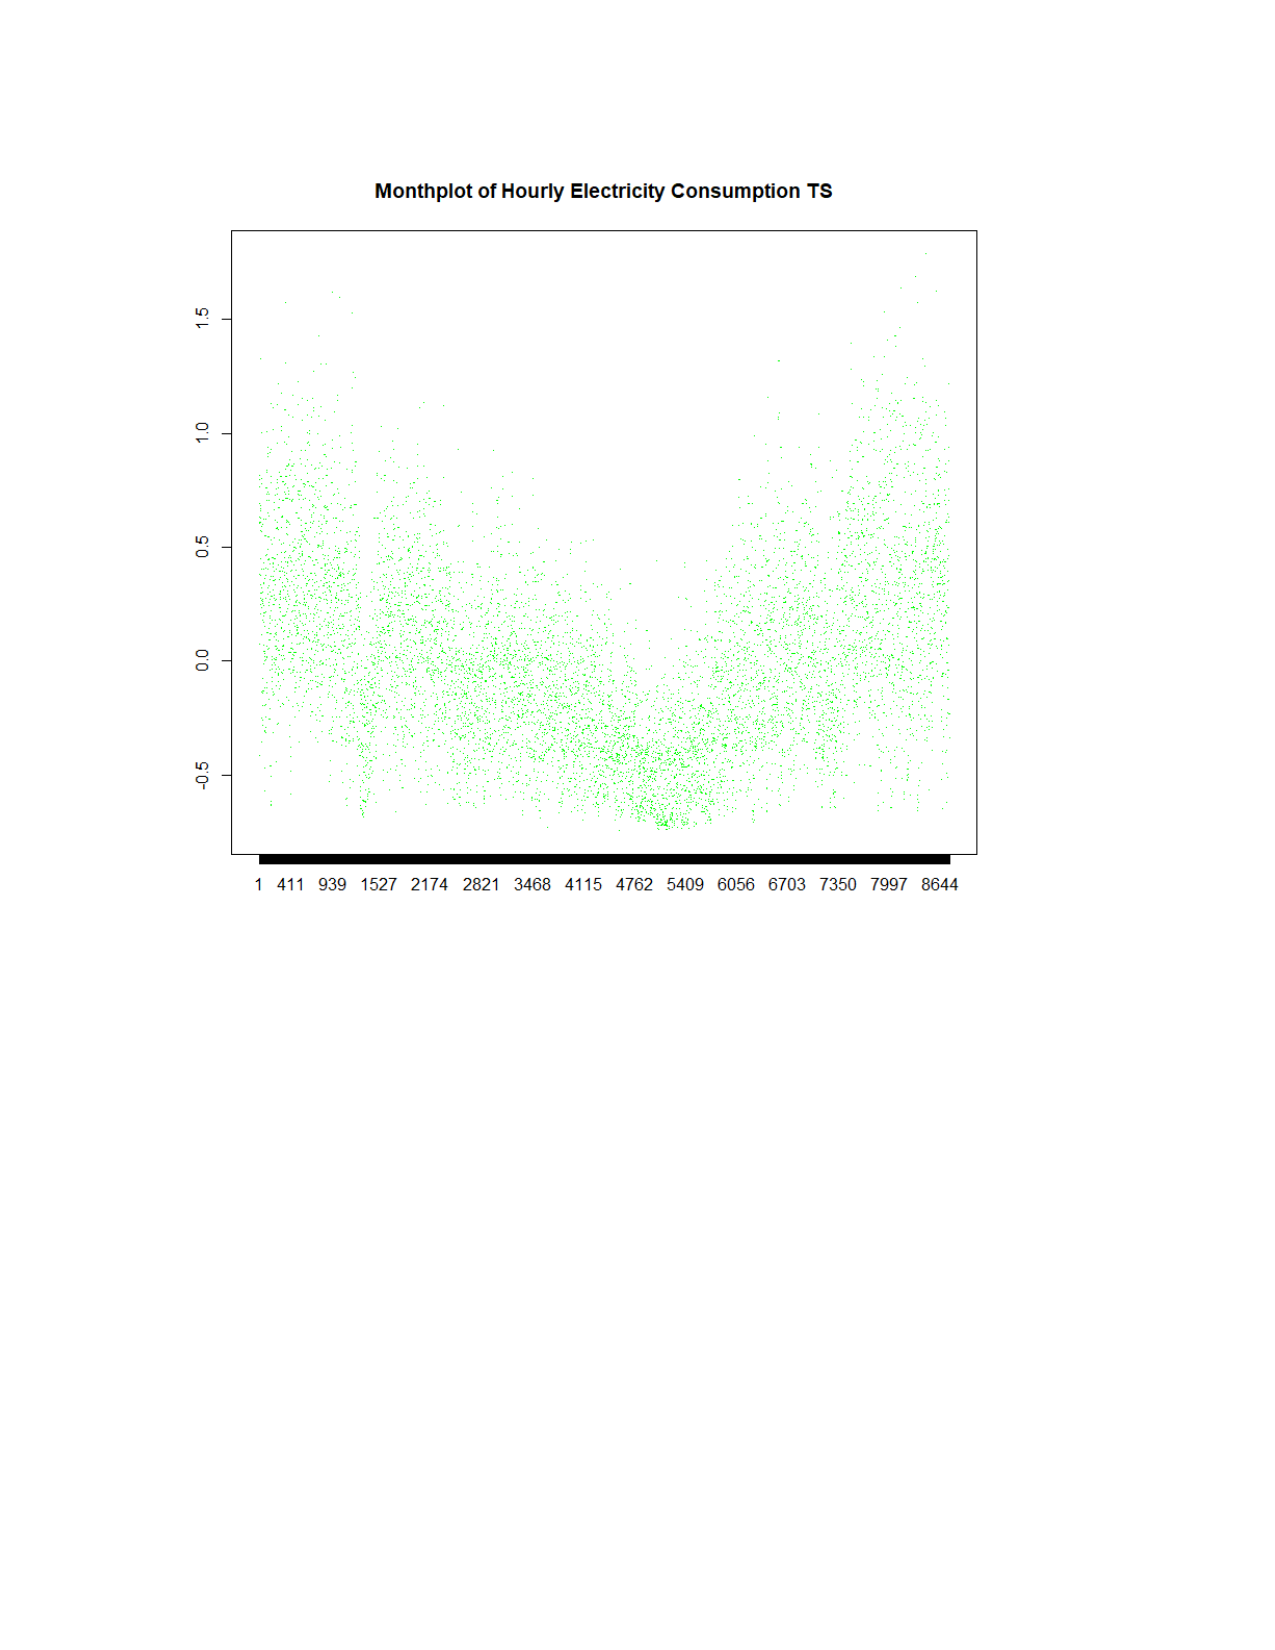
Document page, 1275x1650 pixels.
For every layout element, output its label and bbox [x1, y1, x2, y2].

picture [150, 150, 1019, 956]
